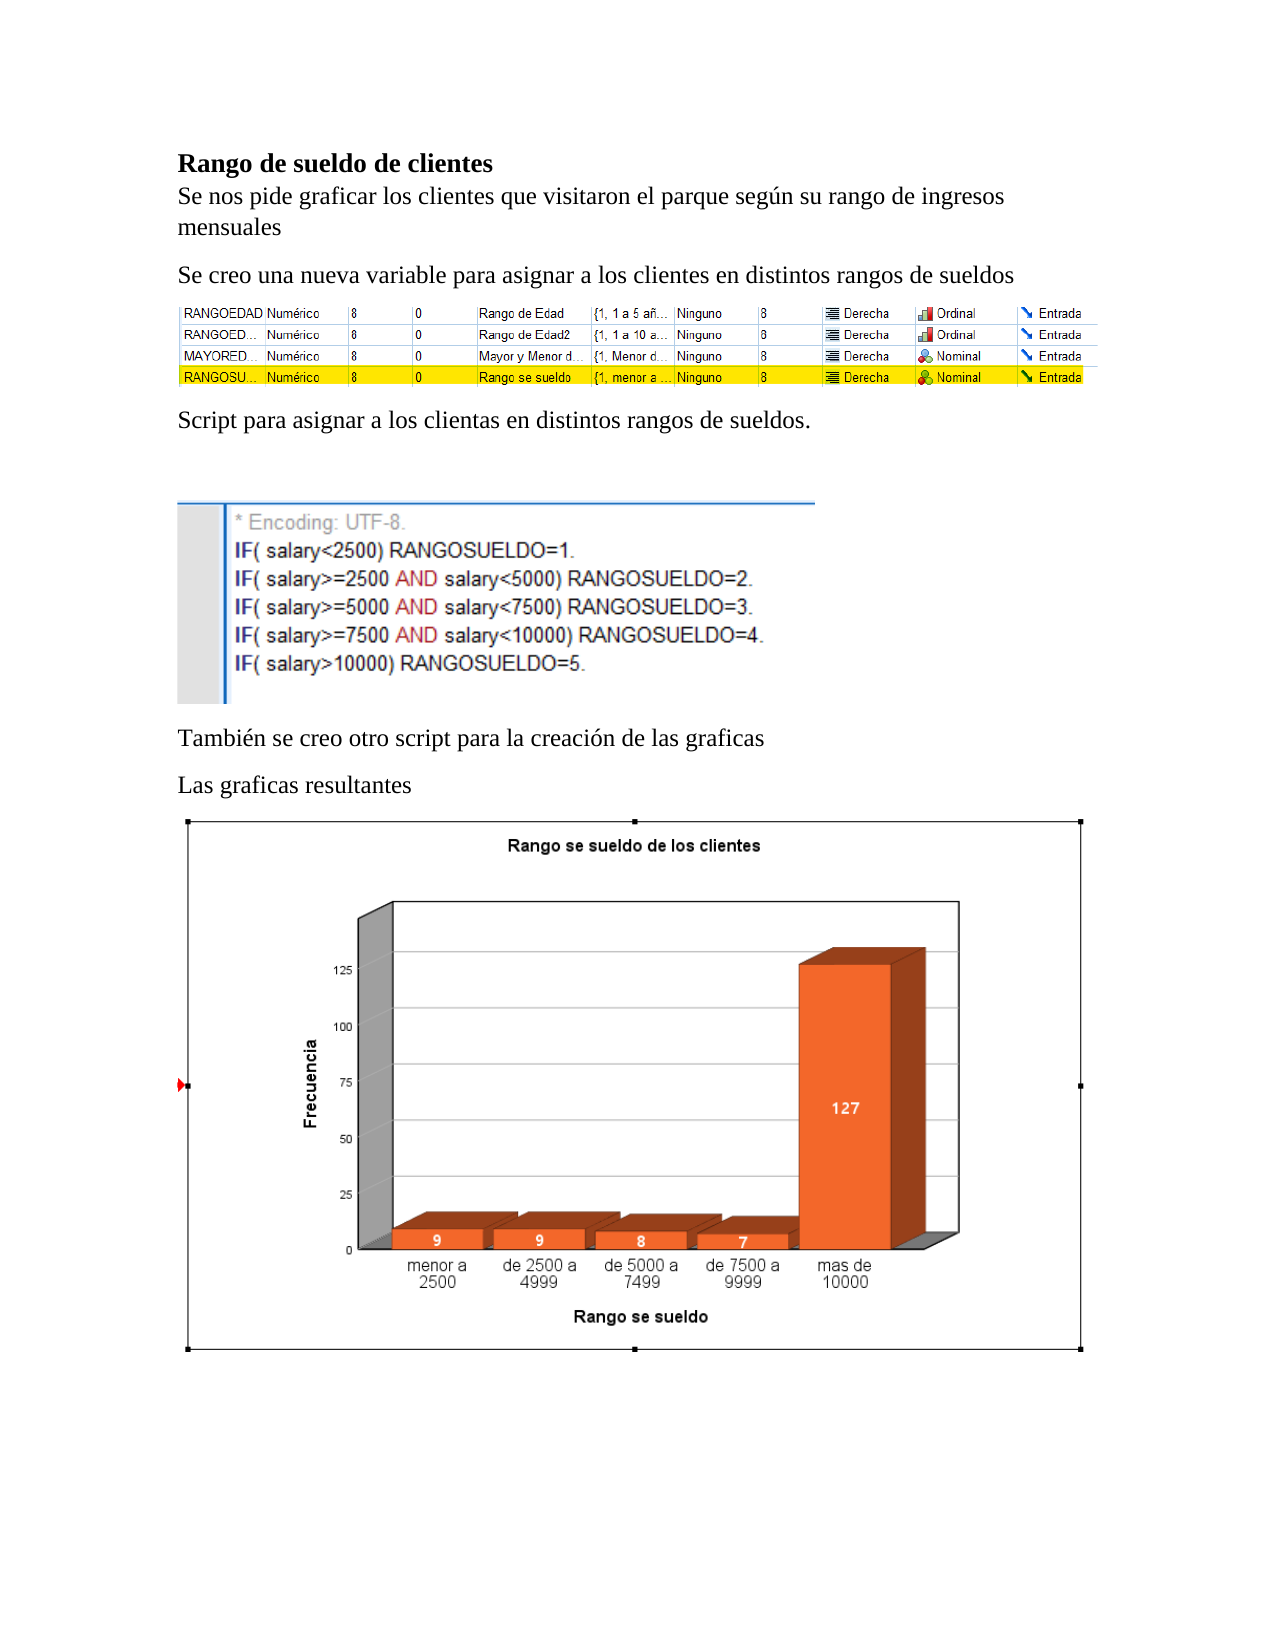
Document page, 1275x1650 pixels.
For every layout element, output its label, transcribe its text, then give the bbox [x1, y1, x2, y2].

text Las graficas resultantes [177, 770, 1098, 799]
picture [177, 307, 1098, 387]
subtitle Rango de sueldo de clientes [177, 148, 1098, 179]
text Se creo una nueva variable para asignar a los clientes en distintos rangos de sueldos [177, 260, 1098, 289]
picture [177, 818, 1098, 1352]
text Se nos pide graficar los clientes que visitaron el parque según su rango de ingresos mensuales [177, 181, 1098, 241]
text También se creo otro script para la creación de las graficas [177, 723, 1098, 751]
text Script para asignar a los clientas en distintos rangos de sueldos. [177, 405, 1098, 434]
picture [177, 500, 815, 704]
